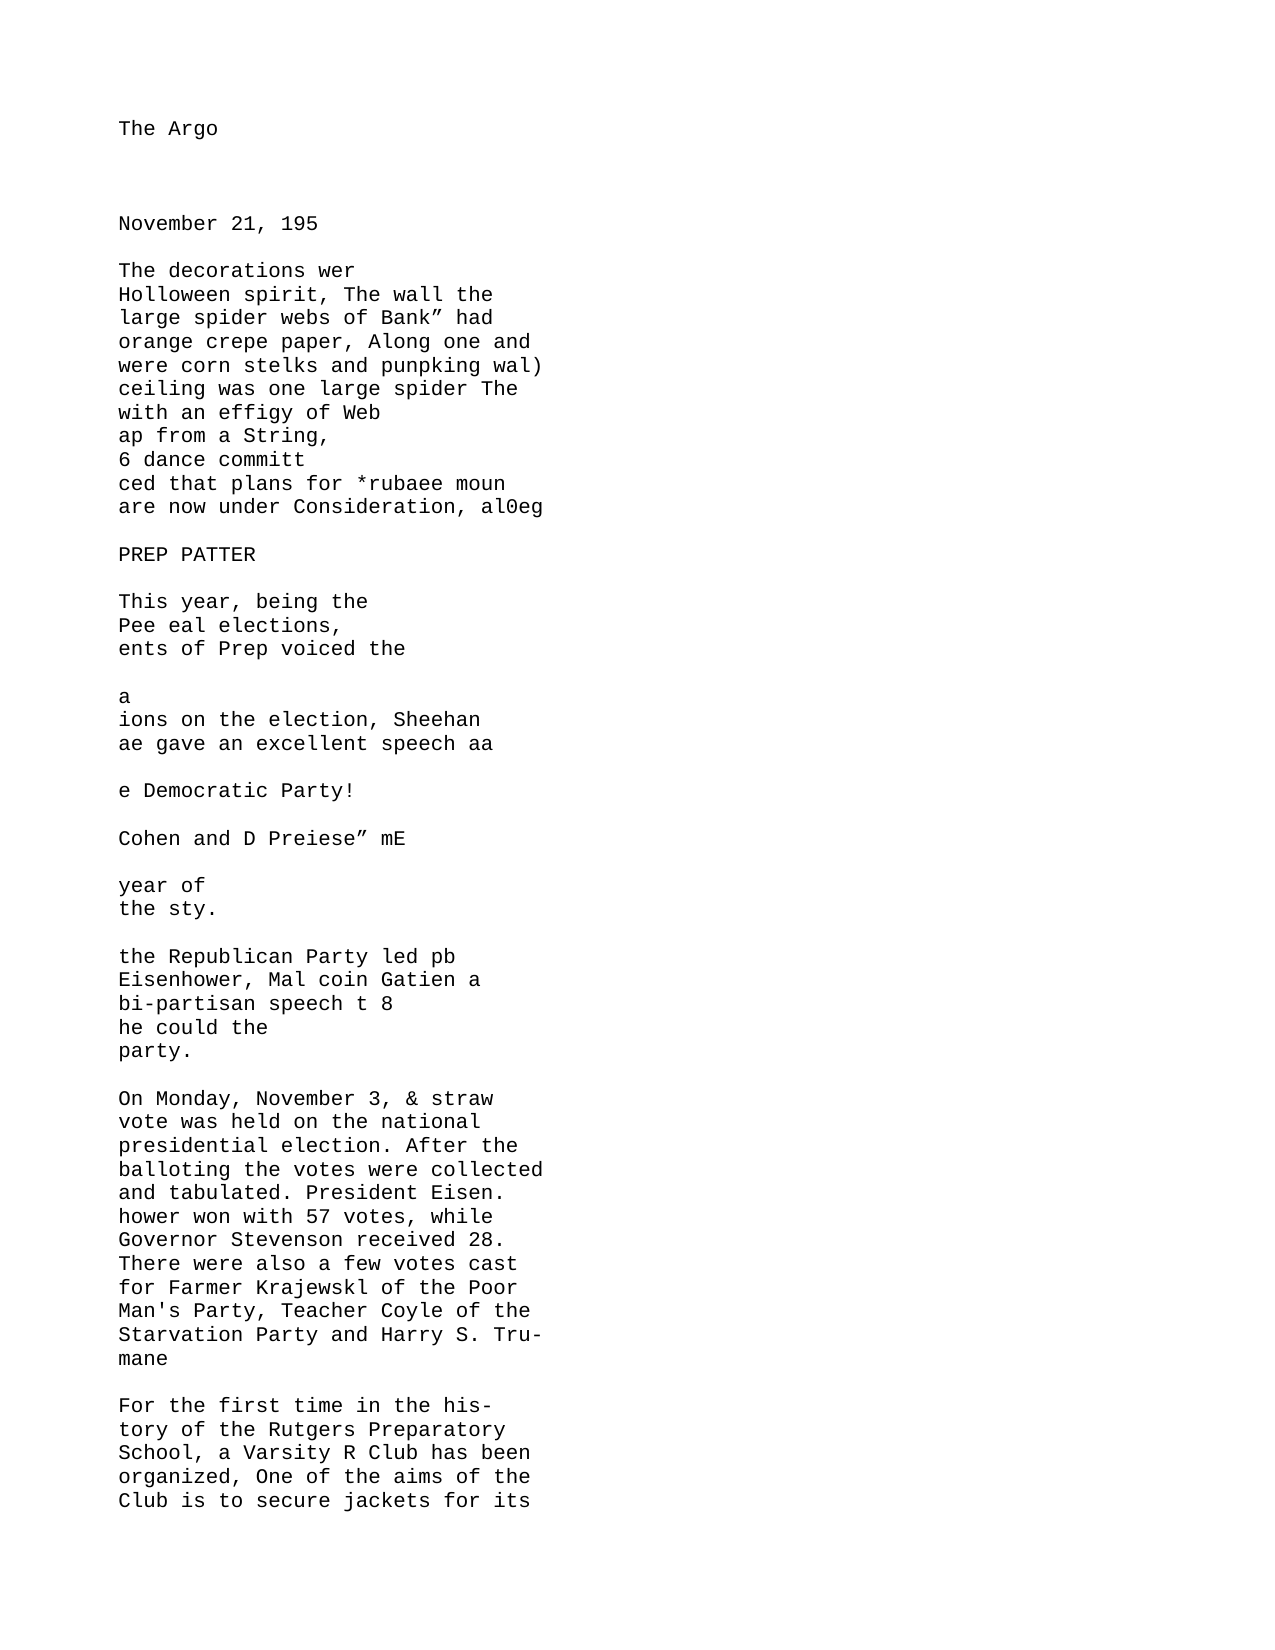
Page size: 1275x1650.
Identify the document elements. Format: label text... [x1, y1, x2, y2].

text large spider webs of Bank” had [118, 307, 1157, 331]
text Starvation Party and Harry S. Tru- [118, 1324, 1157, 1348]
text tory of the Rutgers Preparatory [118, 1419, 1157, 1442]
text Eisenhower, Mal coin Gatien a [118, 969, 1157, 993]
text ions on the election, Sheehan [118, 709, 1157, 733]
text vote was held on the national [118, 1111, 1157, 1135]
text Holloween spirit, The wall the [118, 284, 1157, 307]
text This year, being the [118, 591, 1157, 615]
text Club is to secure jackets for its [118, 1489, 1157, 1513]
text ceiling was one large spider The [118, 378, 1157, 402]
text School, a Varsity R Club has been [118, 1442, 1157, 1466]
text The Argo [118, 118, 1157, 142]
text Cohen and D Preiese” mE [118, 827, 1157, 851]
text are now under Consideration, al0eg [118, 496, 1157, 520]
text e Democratic Party! [118, 780, 1157, 804]
text a [118, 686, 1157, 709]
text Pee eal elections, [118, 615, 1157, 638]
text bi-partisan speech t 8 [118, 993, 1157, 1017]
text were corn stelks and punpking wal) [118, 354, 1157, 378]
text Man's Party, Teacher Coyle of the [118, 1300, 1157, 1324]
text organized, One of the aims of the [118, 1466, 1157, 1489]
text for Farmer Krajewskl of the Poor [118, 1277, 1157, 1300]
text ap from a String, [118, 426, 1157, 449]
text The decorations wer [118, 260, 1157, 284]
text presidential election. After the [118, 1135, 1157, 1158]
text the Republican Party led pb [118, 946, 1157, 969]
text For the first time in the his- [118, 1395, 1157, 1419]
text hower won with 57 votes, while [118, 1206, 1157, 1229]
text mane [118, 1348, 1157, 1371]
text party. [118, 1040, 1157, 1064]
text There were also a few votes cast [118, 1253, 1157, 1277]
text Governor Stevenson received 28. [118, 1229, 1157, 1253]
text balloting the votes were collected [118, 1158, 1157, 1182]
text the sty. [118, 898, 1157, 922]
text 6 dance committ [118, 449, 1157, 473]
text PREP PATTER [118, 544, 1157, 567]
text ced that plans for *rubaee moun [118, 473, 1157, 496]
text ents of Prep voiced the [118, 638, 1157, 662]
text and tabulated. President Eisen. [118, 1182, 1157, 1206]
text with an effigy of Web [118, 402, 1157, 426]
text On Monday, November 3, & straw [118, 1088, 1157, 1111]
text orange crepe paper, Along one and [118, 331, 1157, 354]
text ae gave an excellent speech aa [118, 733, 1157, 757]
text year of [118, 875, 1157, 898]
text November 21, 195 [118, 213, 1157, 236]
text he could the [118, 1017, 1157, 1040]
